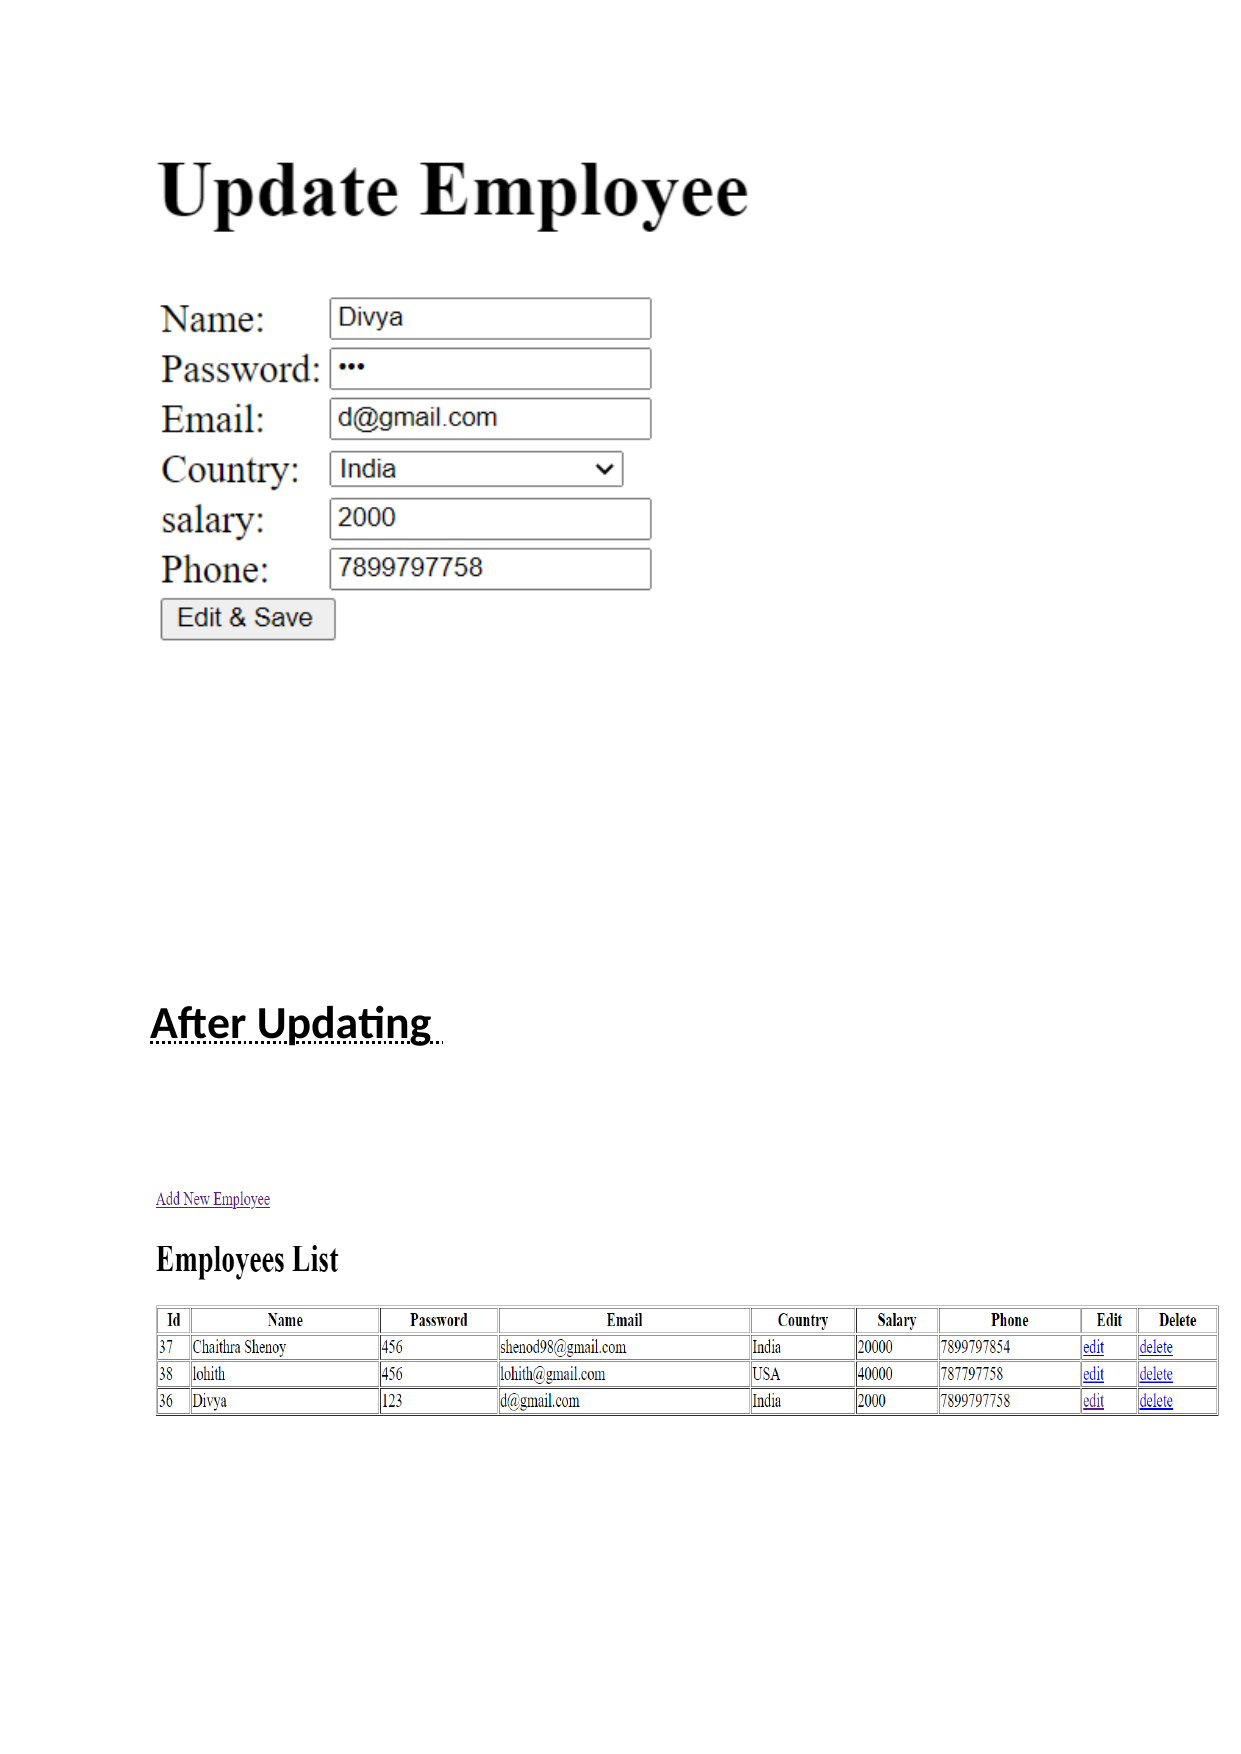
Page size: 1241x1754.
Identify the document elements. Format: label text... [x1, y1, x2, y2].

picture [150, 150, 1021, 863]
picture [150, 1185, 1224, 1434]
text After Updating [150, 994, 1090, 1050]
